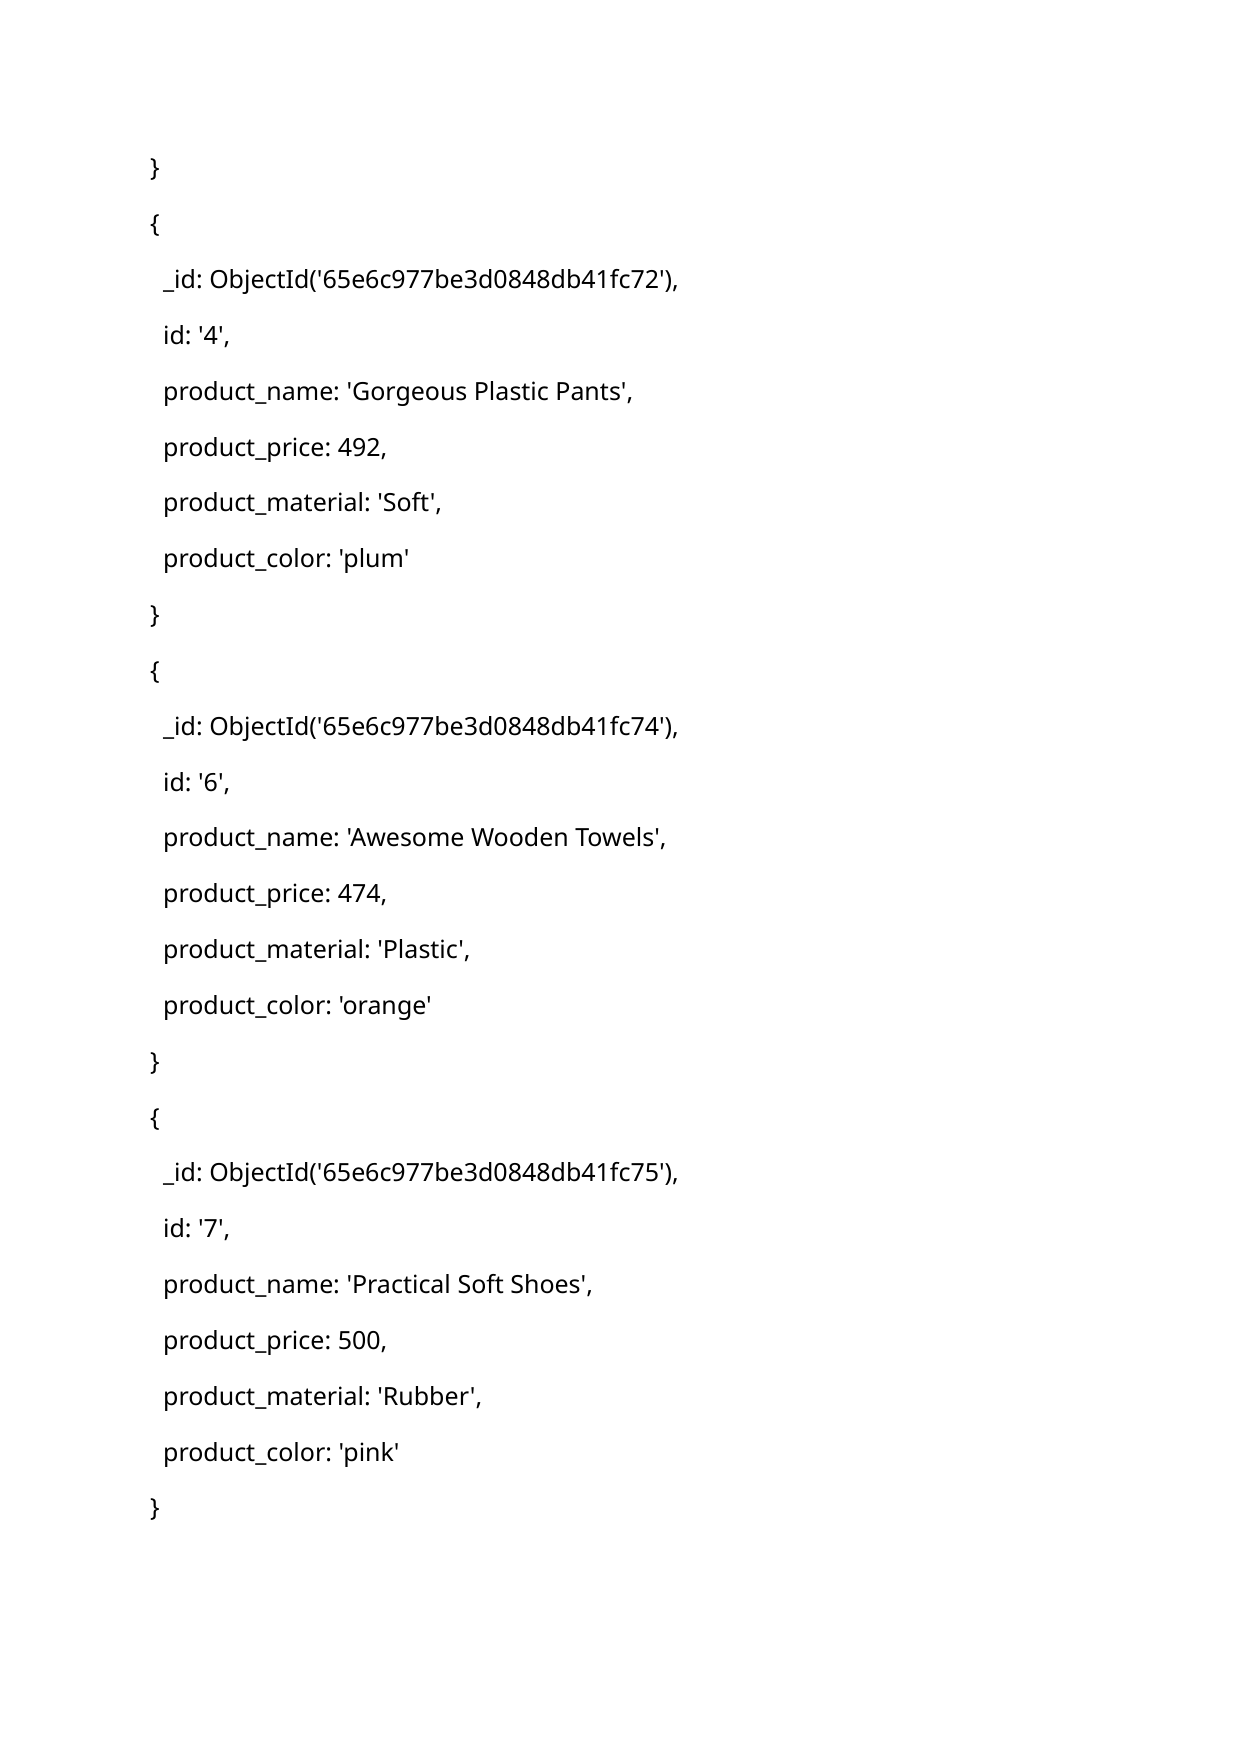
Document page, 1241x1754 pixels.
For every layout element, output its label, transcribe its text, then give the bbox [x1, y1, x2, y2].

text { [150, 652, 1090, 687]
text product_name: 'Gorgeous Plastic Pants', [150, 373, 1090, 407]
text product_price: 474, [150, 876, 1090, 910]
text product_material: 'Soft', [150, 485, 1090, 519]
text product_material: 'Rubber', [150, 1378, 1090, 1412]
text { [150, 206, 1090, 240]
text id: '6', [150, 764, 1090, 798]
text product_color: 'plum' [150, 541, 1090, 575]
text } [150, 1490, 1090, 1524]
text product_color: 'orange' [150, 987, 1090, 1022]
text product_name: 'Practical Soft Shoes', [150, 1267, 1090, 1301]
text product_name: 'Awesome Wooden Towels', [150, 820, 1090, 854]
text product_price: 492, [150, 429, 1090, 463]
text product_material: 'Plastic', [150, 932, 1090, 966]
text product_color: 'pink' [150, 1434, 1090, 1468]
text _id: ObjectId('65e6c977be3d0848db41fc74'), [150, 708, 1090, 742]
text product_price: 500, [150, 1322, 1090, 1357]
text { [150, 1099, 1090, 1133]
text _id: ObjectId('65e6c977be3d0848db41fc75'), [150, 1155, 1090, 1189]
text } [150, 597, 1090, 631]
text id: '4', [150, 317, 1090, 352]
text } [150, 150, 1090, 184]
text id: '7', [150, 1211, 1090, 1245]
text _id: ObjectId('65e6c977be3d0848db41fc72'), [150, 262, 1090, 296]
text } [150, 1043, 1090, 1077]
